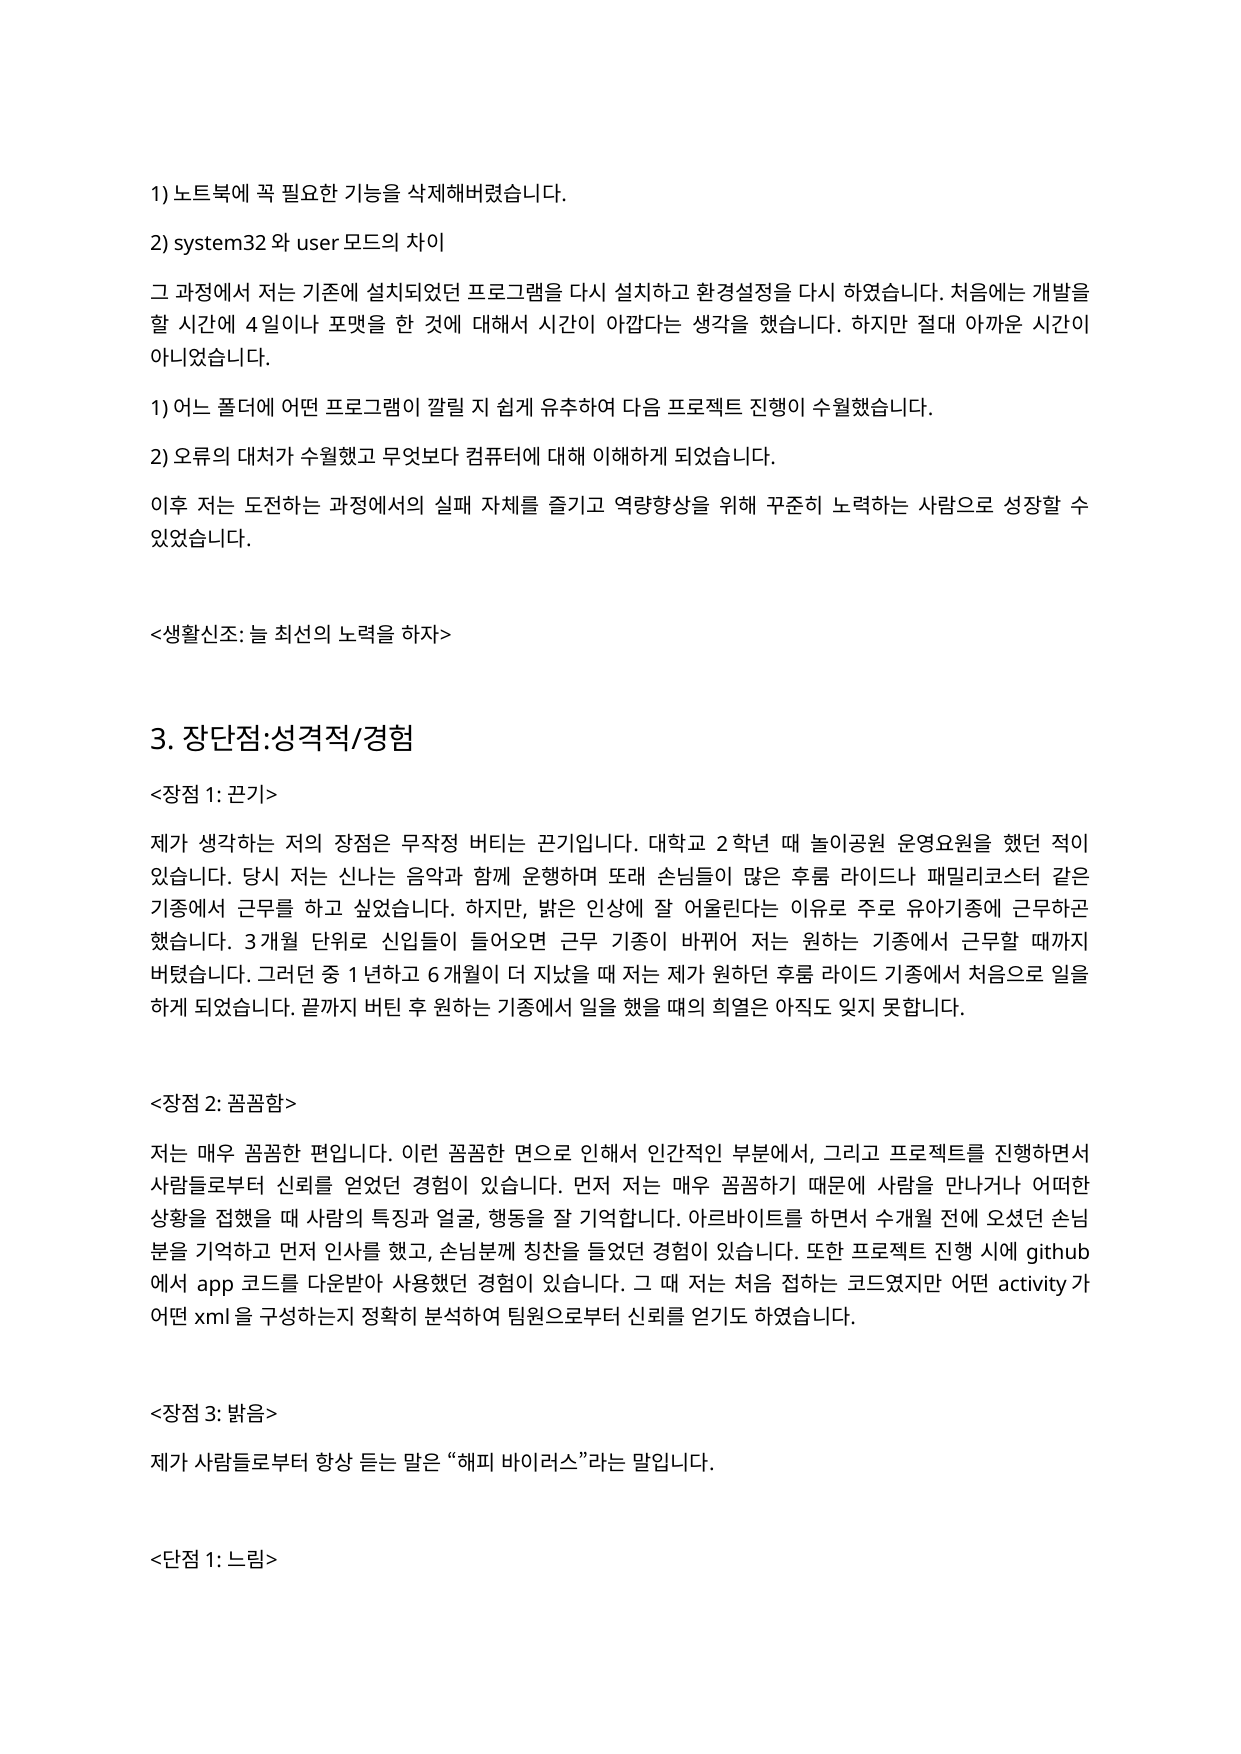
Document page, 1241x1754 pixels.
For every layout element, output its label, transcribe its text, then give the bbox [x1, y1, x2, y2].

text 2) system32와 user모드의 차이 [150, 227, 1090, 257]
text 저는 매우 꼼꼼한 편입니다. 이런 꼼꼼한 면으로 인해서 인간적인 부분에서, 그리고 프로젝트를 진행하면서 사람들로부터 신뢰를 얻었던 경험이 있습니다. 먼저 저는 매우 꼼꼼하기 때문에 사람을 만나거나 어떠한 상황을 접했을 때 사람의 특징과 얼굴, 행동을 잘 기억합니다. 아르바이트를 하면서 수개월 전에 오셨던 손님 분을 기억하고 먼저 인사를 했고, 손님분께 칭찬을 들었던 경험이 있습니다. 또한 프로젝트 진행 시에 github에서 app 코드를 다운받아 사용했던 경험이 있습니다. 그 때 저는 처음 접하는 코드였지만 어떤 activity가 어떤 xml을 구성하는지 정확히 분석하여 팀원으로부터 신뢰를 얻기도 하였습니다. [150, 1137, 1090, 1331]
text 1) 어느 폴더에 어떤 프로그램이 깔릴 지 쉽게 유추하여 다음 프로젝트 진행이 수월했습니다. [150, 391, 1090, 421]
text <장점2: 꼼꼼함> [150, 1087, 1090, 1118]
text 이후 저는 도전하는 과정에서의 실패 자체를 즐기고 역량향상을 위해 꾸준히 노력하는 사람으로 성장할 수 있었습니다. [150, 489, 1090, 552]
text <장점1: 끈기> [150, 778, 1090, 808]
subtitle 3. 장단점:성격적/경험 [150, 715, 1090, 758]
text <생활신조: 늘 최선의 노력을 하자> [150, 619, 1090, 649]
text 제가 생각하는 저의 장점은 무작정 버티는 끈기입니다. 대학교 2학년 때 놀이공원 운영요원을 했던 적이 있습니다. 당시 저는 신나는 음악과 함께 운행하며 또래 손님들이 많은 후룸 라이드나 패밀리코스터 같은 기종에서 근무를 하고 싶었습니다. 하지만, 밝은 인상에 잘 어울린다는 이유로 주로 유아기종에 근무하곤 했습니다. 3개월 단위로 신입들이 들어오면 근무 기종이 바뀌어 저는 원하는 기종에서 근무할 때까지 버텼습니다. 그러던 중 1년하고 6개월이 더 지났을 때 저는 제가 원하던 후룸 라이드 기종에서 처음으로 일을 하게 되었습니다. 끝까지 버틴 후 원하는 기종에서 일을 했을 떄의 희열은 아직도 잊지 못합니다. [150, 827, 1090, 1021]
text 제가 사람들로부터 항상 듣는 말은 “해피 바이러스”라는 말입니다. [150, 1446, 1090, 1477]
text 그 과정에서 저는 기존에 설치되었던 프로그램을 다시 설치하고 환경설정을 다시 하였습니다. 처음에는 개발을 할 시간에 4일이나 포맷을 한 것에 대해서 시간이 아깝다는 생각을 했습니다. 하지만 절대 아까운 시간이 아니었습니다. [150, 276, 1090, 372]
text 2) 오류의 대처가 수월했고 무엇보다 컴퓨터에 대해 이해하게 되었습니다. [150, 440, 1090, 470]
text <단점1: 느림> [150, 1543, 1090, 1573]
text <장점3: 밝음> [150, 1397, 1090, 1427]
text 1) 노트북에 꼭 필요한 기능을 삭제해버렸습니다. [150, 177, 1090, 207]
